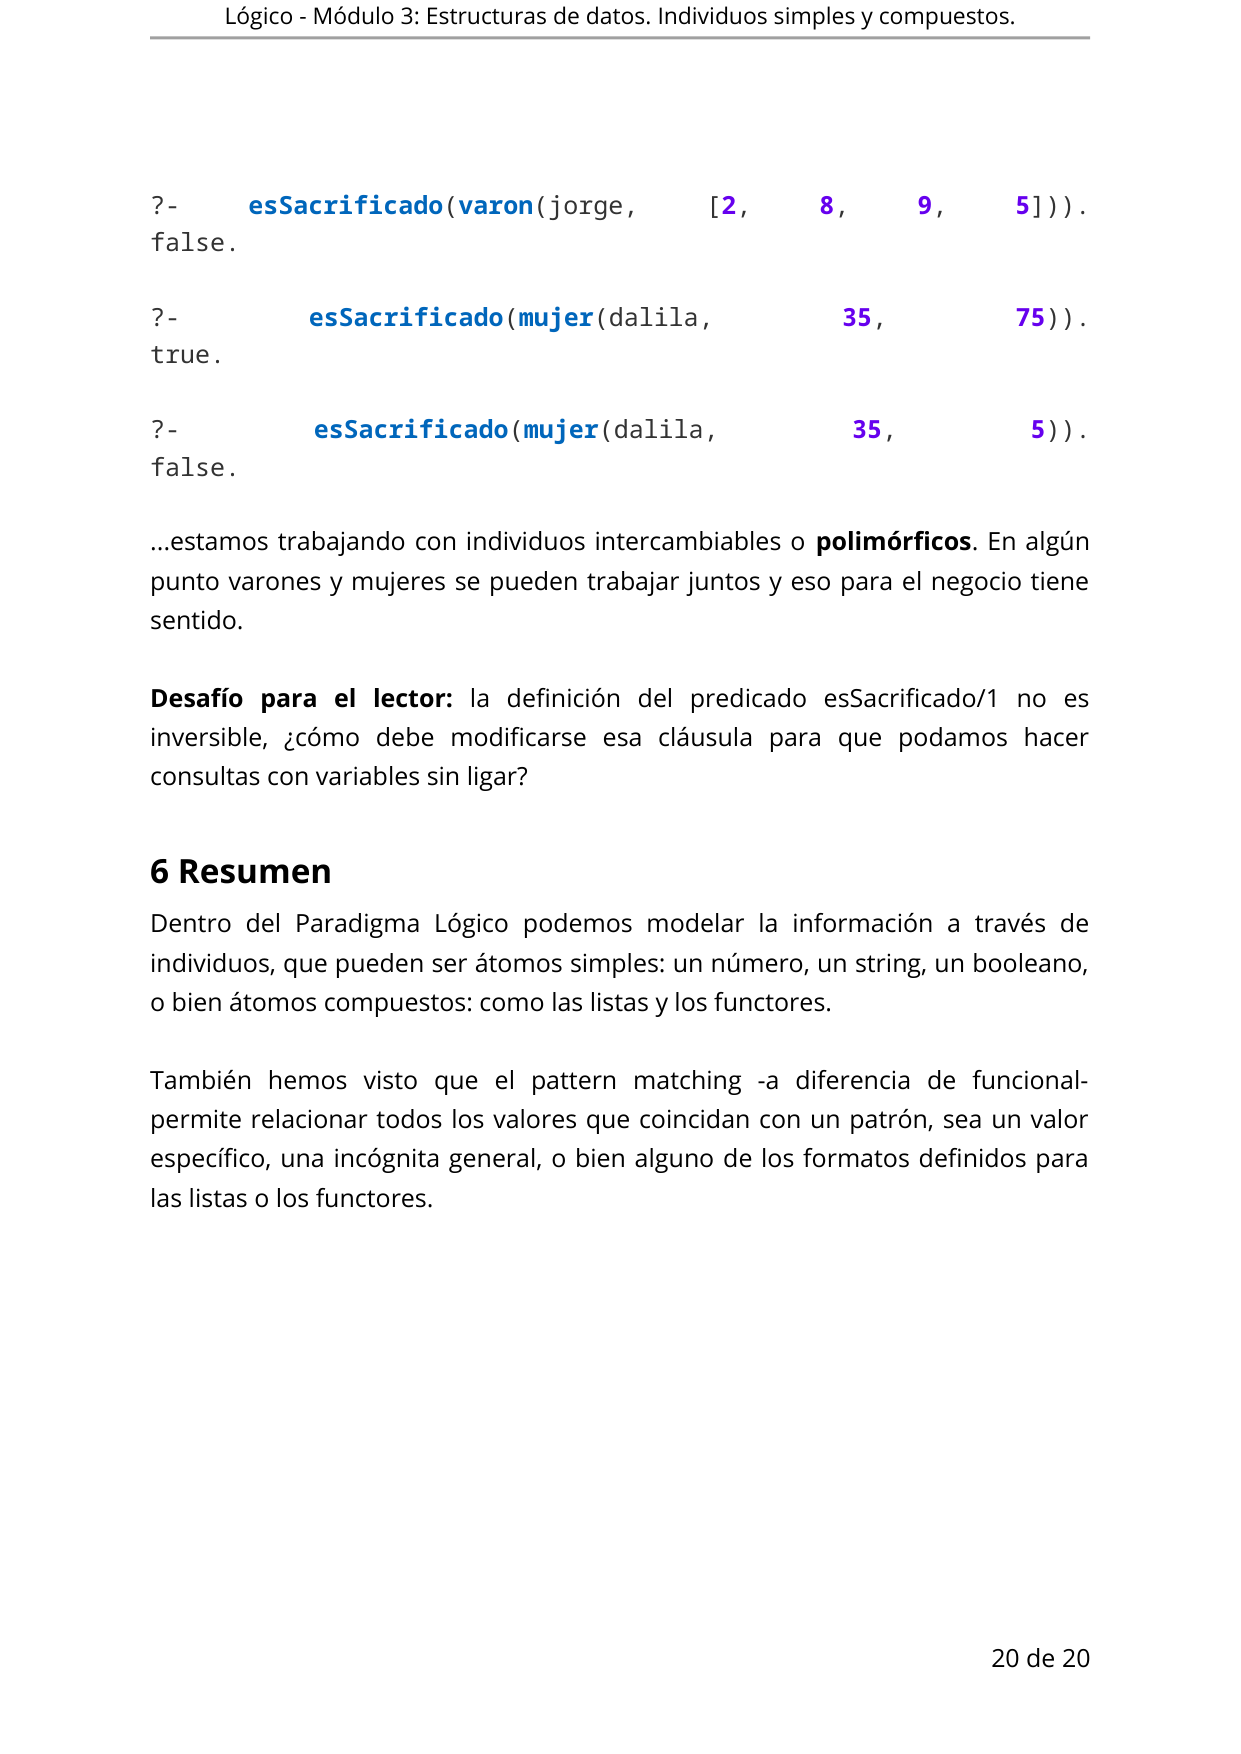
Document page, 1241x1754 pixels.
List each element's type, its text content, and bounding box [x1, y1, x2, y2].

text ...estamos trabajando con individuos intercambiables o polimórficos. En algún punto varones y mujeres se pueden trabajar juntos y eso para el negocio tiene sentido. [150, 524, 1090, 636]
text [150, 150, 1090, 521]
text Dentro del Paradigma Lógico podemos modelar la información a través de individuos, que pueden ser átomos simples: un número, un string, un booleano, o bien átomos compuestos: como las listas y los functores. [150, 906, 1090, 1018]
text También hemos visto que el pattern matching -a diferencia de funcional- permite relacionar todos los valores que coincidan con un patrón, sea un valor específico, una incógnita general, o bien alguno de los formatos definidos para las listas o los functores. [150, 1063, 1090, 1214]
text Desafío para el lector: la definición del predicado esSacrificado/1 no es inversible, ¿cómo debe modificarse esa cláusula para que podamos hacer consultas con variables sin ligar? [150, 681, 1090, 793]
subtitle 6 Resumen [150, 848, 1090, 893]
